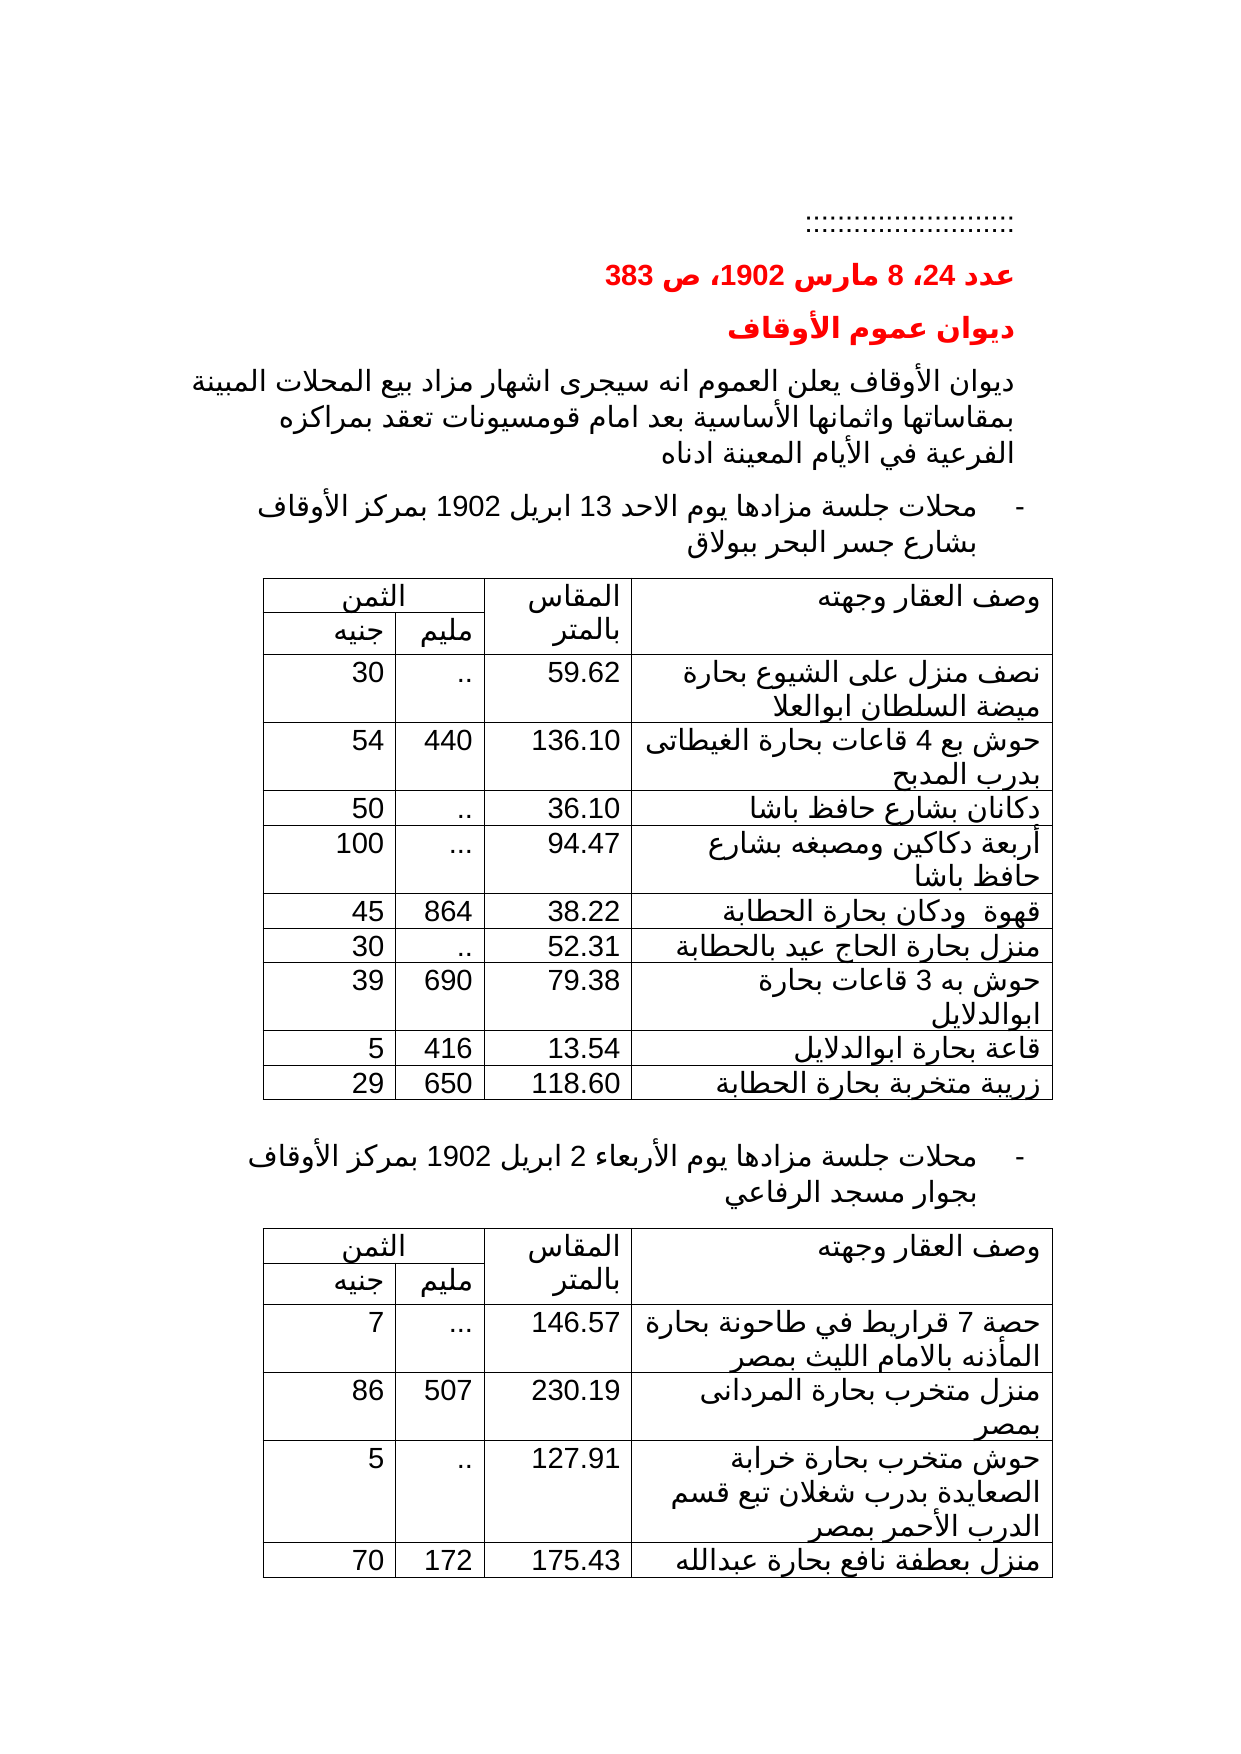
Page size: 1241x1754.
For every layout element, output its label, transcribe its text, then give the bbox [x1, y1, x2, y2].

table_cell 59.62 [485, 655, 631, 722]
table_header وصف العقار وجهته [632, 579, 1052, 654]
table_cell حوش بع 4 قاعات بحارة الغيطاتى بدرب المدبح [632, 723, 1052, 790]
table_cell زريبة متخربة بحارة الحطابة [632, 1066, 1052, 1099]
text عدد 24، 8 مارس 1902، ص 383 [187, 258, 1015, 291]
table_cell قهوة ودكان بحارة الحطابة [632, 894, 1052, 927]
table_cell 50 [264, 791, 395, 825]
table_cell 416 [396, 1031, 484, 1065]
table_cell 690 [396, 963, 484, 1030]
table_cell 5 [264, 1031, 395, 1065]
table_cell 45 [264, 894, 395, 927]
table_cell 30 [264, 929, 395, 962]
table_cell 172 [396, 1543, 484, 1577]
list محلات جلسة مزادها يوم الاحد 13 ابريل 1902 بمركز الأوقاف بشارع جسر البحر ببولاق [187, 489, 1015, 558]
table_cell 7 [264, 1305, 395, 1372]
table_cell 127.91 [485, 1441, 631, 1542]
table_cell 29 [264, 1066, 395, 1099]
table_cell 100 [264, 826, 395, 893]
table_header وصف العقار وجهته [632, 1229, 1052, 1304]
table_cell .. [396, 791, 484, 825]
table_cell 146.57 [485, 1305, 631, 1372]
table_cell حوش به 3 قاعات بحارة ابوالدلايل [632, 963, 1052, 1030]
table_cell 230.19 [485, 1373, 631, 1440]
table_cell 39 [264, 963, 395, 1030]
table_cell 30 [264, 655, 395, 722]
table_header المقاس بالمتر [485, 1229, 631, 1304]
table_cell ... [396, 826, 484, 893]
table_cell جنيه [264, 1264, 395, 1304]
table_cell قاعة بحارة ابوالدلايل [632, 1031, 1052, 1065]
table_cell 36.10 [485, 791, 631, 825]
table_cell ... [396, 1305, 484, 1372]
table_cell 94.47 [485, 826, 631, 893]
text :::::::::::::::::::::::::: [187, 205, 1015, 239]
table_cell جنيه [264, 613, 395, 654]
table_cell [632, 1543, 1052, 1577]
table_cell 118.60 [485, 1066, 631, 1099]
table_header الثمن [264, 1229, 484, 1262]
table_header الثمن [264, 579, 484, 612]
table_cell 650 [396, 1066, 484, 1099]
table_cell 864 [396, 894, 484, 927]
table_cell نصف منزل على الشيوع بحارة ميضة السلطان ابوالعلا [632, 655, 1052, 722]
table_cell حصة 7 قراريط في طاحونة بحارة المأذنه بالامام الليث بمصر [632, 1305, 1052, 1372]
table_cell .. [396, 1441, 484, 1542]
table_cell 70 [264, 1543, 395, 1577]
table_cell .. [396, 655, 484, 722]
table_cell 13.54 [485, 1031, 631, 1065]
table_header المقاس بالمتر [485, 579, 631, 654]
table_cell أربعة دكاكين ومصبغه بشارع حافظ باشا [632, 826, 1052, 893]
table_cell دكانان بشارع حافظ باشا [632, 791, 1052, 825]
table_cell 440 [396, 723, 484, 790]
table_cell 79.38 [485, 963, 631, 1030]
table_cell منزل متخرب بحارة المردانى بمصر [632, 1373, 1052, 1440]
table_cell 507 [396, 1373, 484, 1440]
text ديوان الأوقاف يعلن العموم انه سيجرى اشهار مزاد بيع المحلات المبينة بمقاساتها واثمانها الأساسية بعد امام قومسيونات تعقد بمراكزه الفرعية في الأيام المعينة ادناه [187, 363, 1015, 469]
table_cell 136.10 [485, 723, 631, 790]
table_cell حوش متخرب بحارة خرابة الصعايدة بدرب شغلان تبع قسم الدرب الأحمر بمصر [632, 1441, 1052, 1542]
list محلات جلسة مزادها يوم الأربعاء 2 ابريل 1902 بمركز الأوقاف بجوار مسجد الرفاعي [187, 1139, 1015, 1208]
table_cell 54 [264, 723, 395, 790]
text ديوان عموم الأوقاف [187, 311, 1015, 344]
table_cell 52.31 [485, 929, 631, 962]
table_cell 38.22 [485, 894, 631, 927]
table_cell .. [396, 929, 484, 962]
table_cell 175.43 [485, 1543, 631, 1577]
table_cell 5 [264, 1441, 395, 1542]
table_cell مليم [396, 613, 484, 654]
table_cell منزل بحارة الحاج عيد بالحطابة [632, 929, 1052, 962]
table_cell 86 [264, 1373, 395, 1440]
table_cell مليم [396, 1264, 484, 1304]
